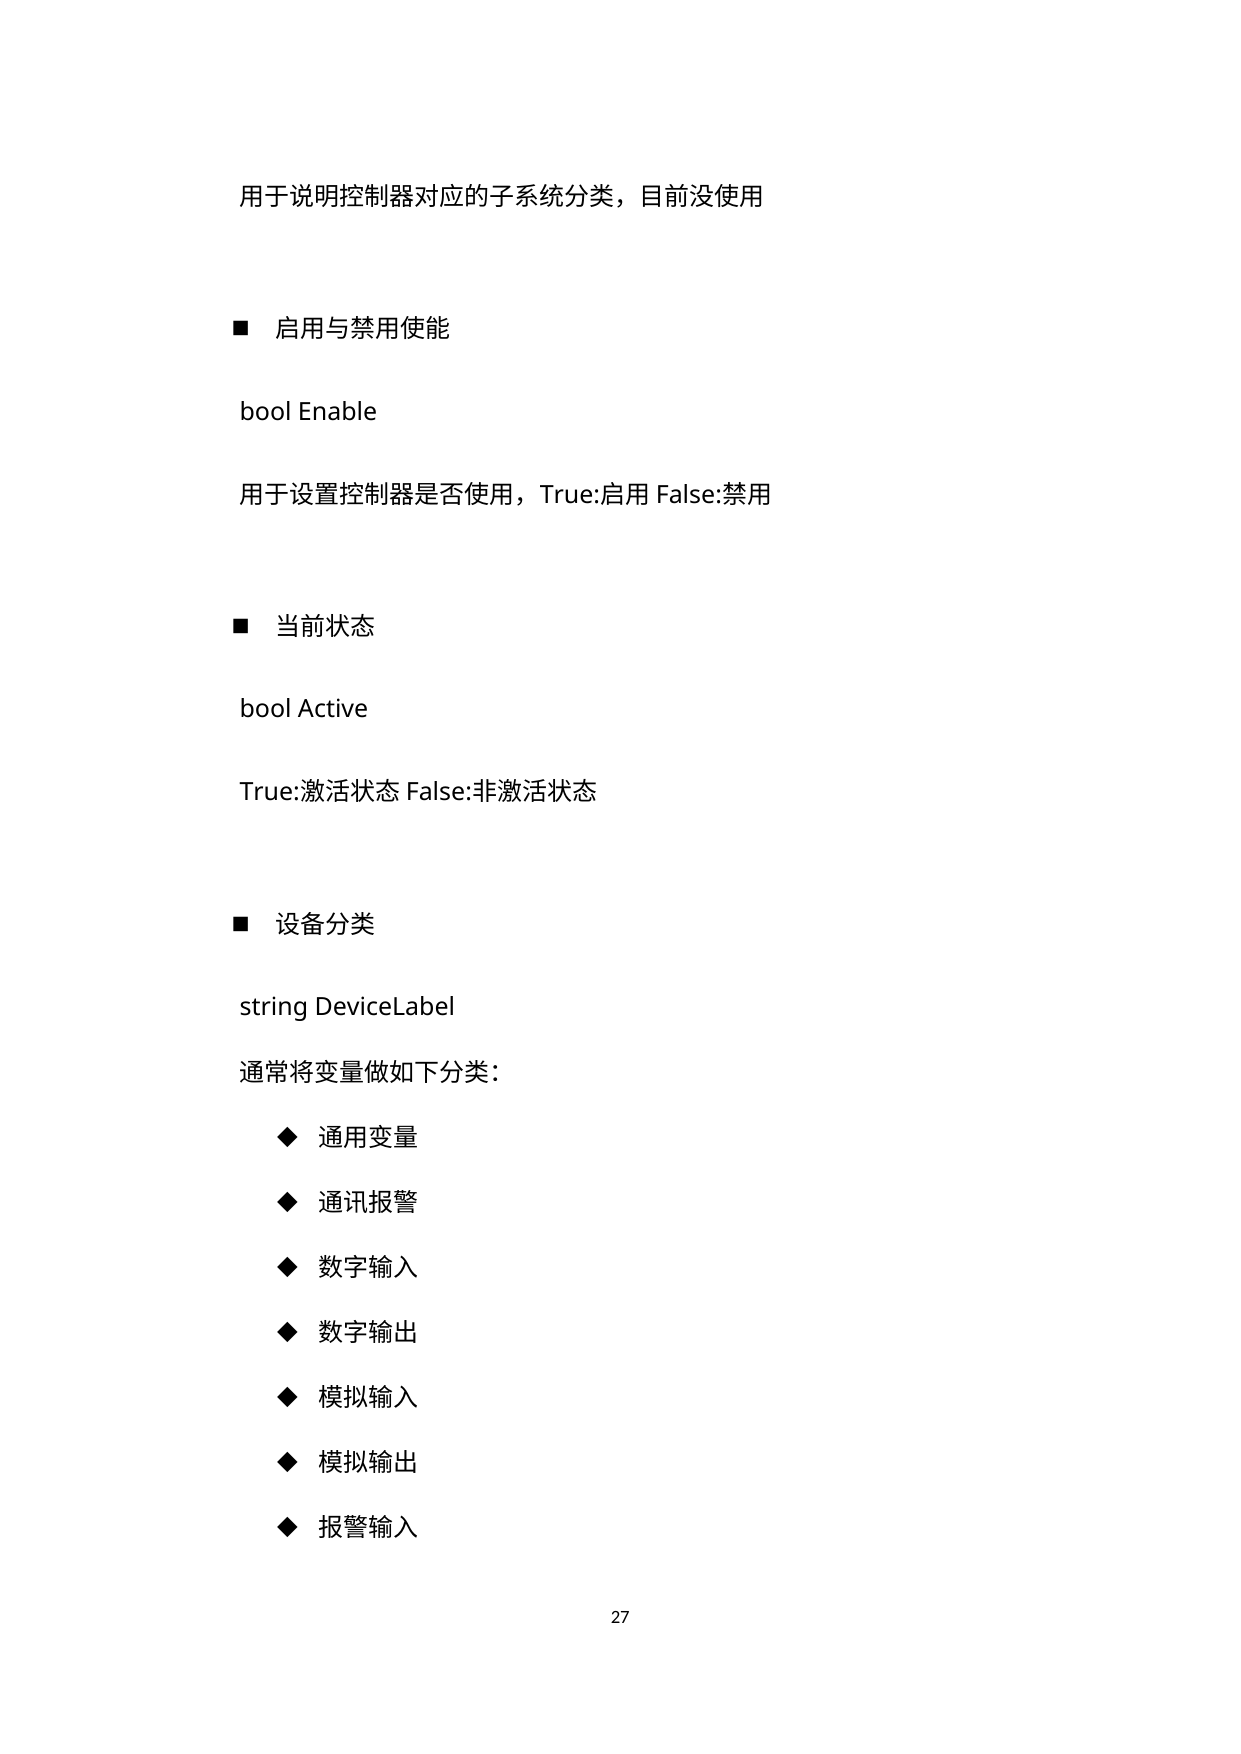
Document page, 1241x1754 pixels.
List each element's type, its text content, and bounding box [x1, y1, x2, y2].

text 用于设置控制器是否使用，True:启用 False:禁用 [187, 460, 1053, 525]
text 用于说明控制器对应的子系统分类，目前没使用 [187, 162, 1053, 227]
text 通常将变量做如下分类： [187, 1038, 1053, 1103]
text bool Active [187, 675, 1053, 740]
list 模拟输出 [275, 1428, 1053, 1493]
list 设备分类 [231, 890, 1053, 955]
list 当前状态 [231, 592, 1053, 657]
list 通讯报警 [275, 1168, 1053, 1233]
text bool Enable [187, 378, 1053, 443]
list 启用与禁用使能 [231, 294, 1053, 359]
list 数字输出 [275, 1298, 1053, 1363]
list 模拟输入 [275, 1363, 1053, 1428]
text string DeviceLabel [187, 973, 1053, 1038]
list 数字输入 [275, 1233, 1053, 1298]
text True:激活状态 False:非激活状态 [187, 757, 1053, 822]
list 通用变量 [275, 1103, 1053, 1168]
list 报警输入 [275, 1493, 1053, 1558]
